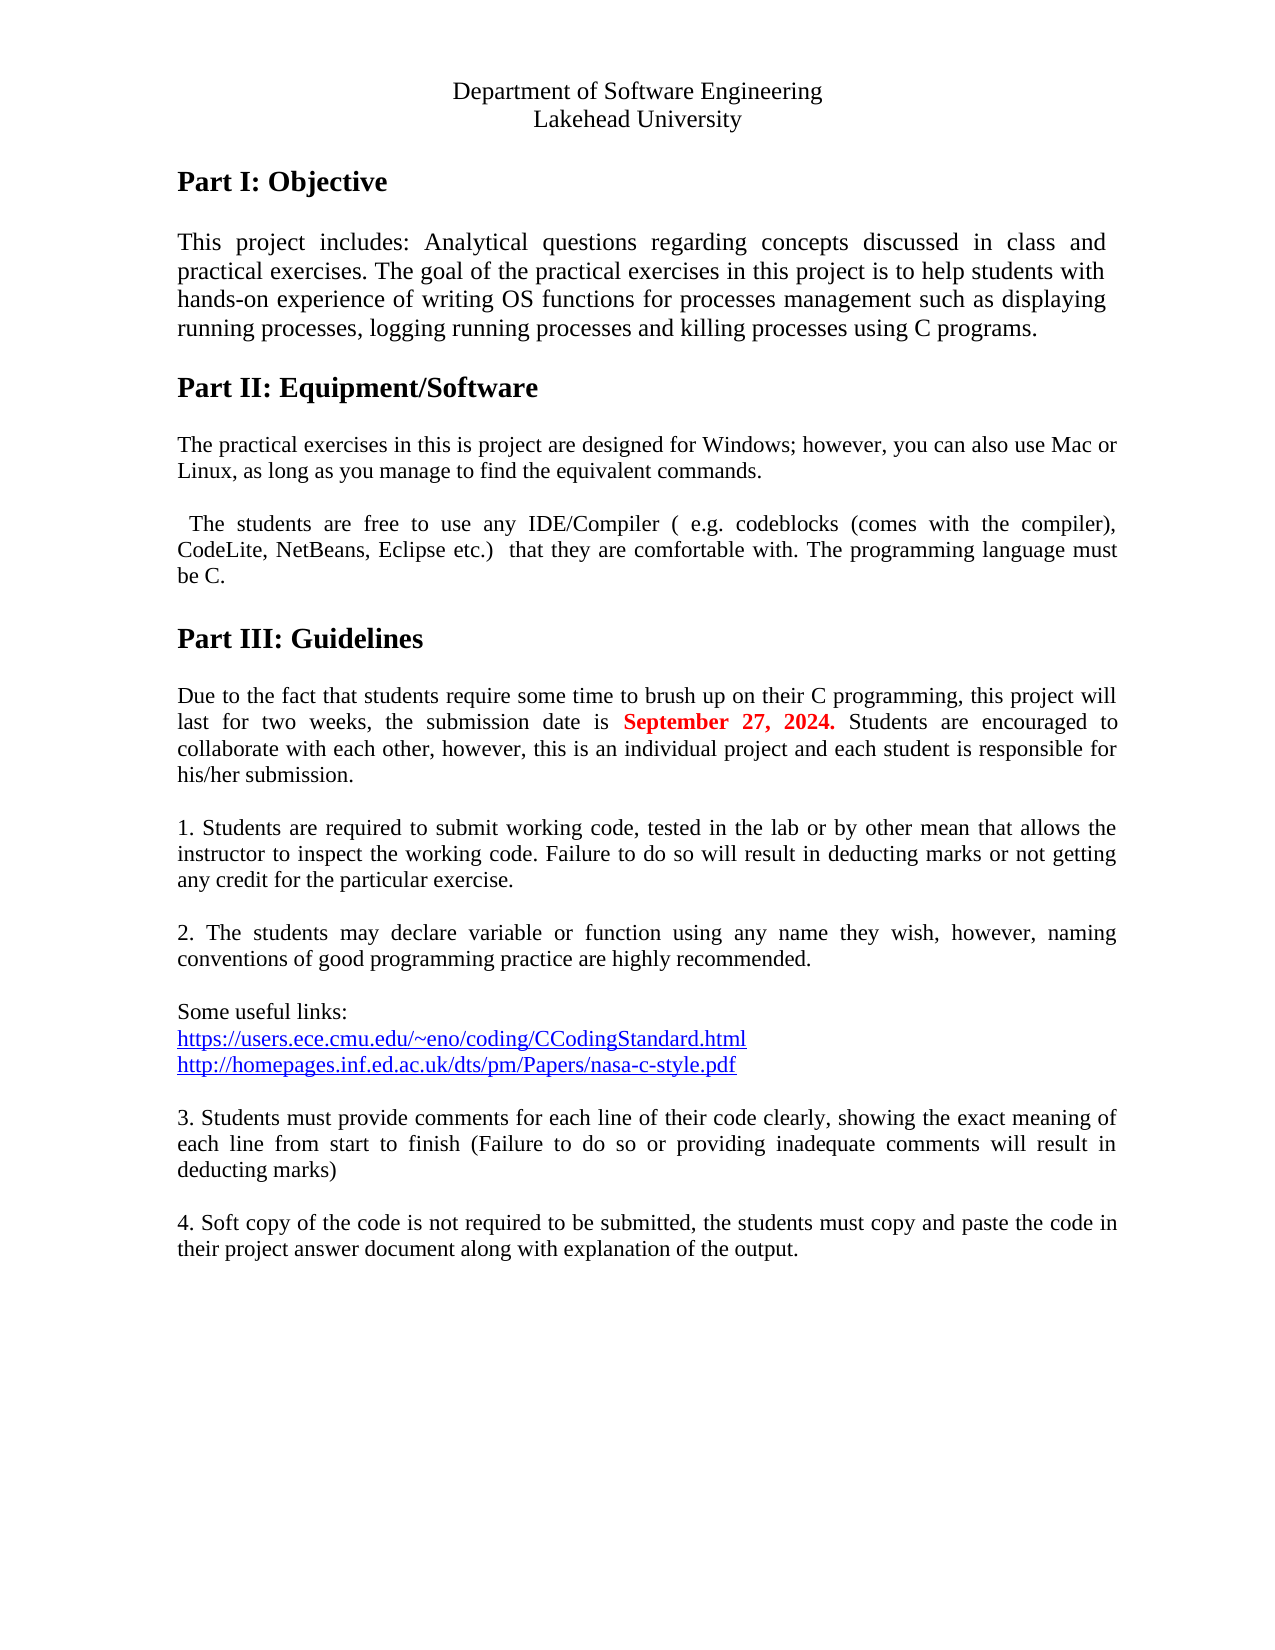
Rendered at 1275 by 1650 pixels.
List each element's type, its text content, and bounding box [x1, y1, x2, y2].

text 2. The students may declare variable or function using any name they wish, however, naming conventions of good programming practice are highly recommended. [177, 919, 1119, 972]
text This project includes: Analytical questions regarding concepts discussed in class and practical exercises. The goal of the practical exercises in this project is to help students with hands-on experience of writing OS functions for processes management such as displaying running processes, logging running processes and killing processes using C programs. [177, 227, 1107, 342]
text The students are free to use any IDE/Compiler ( e.g. codeblocks (comes with the compiler), CodeLite, NetBeans, Eclipse etc.) that they are comfortable with. The programming language must be C. [177, 510, 1119, 589]
text 1. Students are required to submit working code, tested in the lab or by other mean that allows the instructor to inspect the working code. Failure to do so will result in deducting marks or not getting any credit for the particular exercise. [177, 814, 1119, 893]
text Due to the fact that students require some time to brush up on their C programming, this project will last for two weeks, the submission date is September 27, 2024. Students are encouraged to collaborate with each other, however, this is an individual project and each student is responsible for his/her submission. [177, 682, 1119, 787]
subtitle Part II: Equipment/Software [177, 371, 1119, 404]
subtitle Part I: Objective [177, 165, 1119, 198]
text The practical exercises in this is project are designed for Windows; however, you can also use Mac or Linux, as long as you manage to find the equivalent commands. [177, 431, 1119, 483]
text https://users.ece.cmu.edu/~eno/coding/CCodingStandard.html [177, 1024, 1119, 1051]
text http://homepages.inf.ed.ac.uk/dts/pm/Papers/nasa-c-style.pdf [177, 1051, 1119, 1077]
text Some useful links: [177, 998, 1119, 1024]
text 3. Students must provide comments for each line of their code clearly, showing the exact meaning of each line from start to finish (Failure to do so or providing inadequate comments will result in deducting marks) [177, 1104, 1119, 1183]
text 4. Soft copy of the code is not required to be submitted, the students must copy and paste the code in their project answer document along with explanation of the output. [177, 1209, 1119, 1262]
subtitle Part III: Guidelines [177, 622, 1119, 656]
